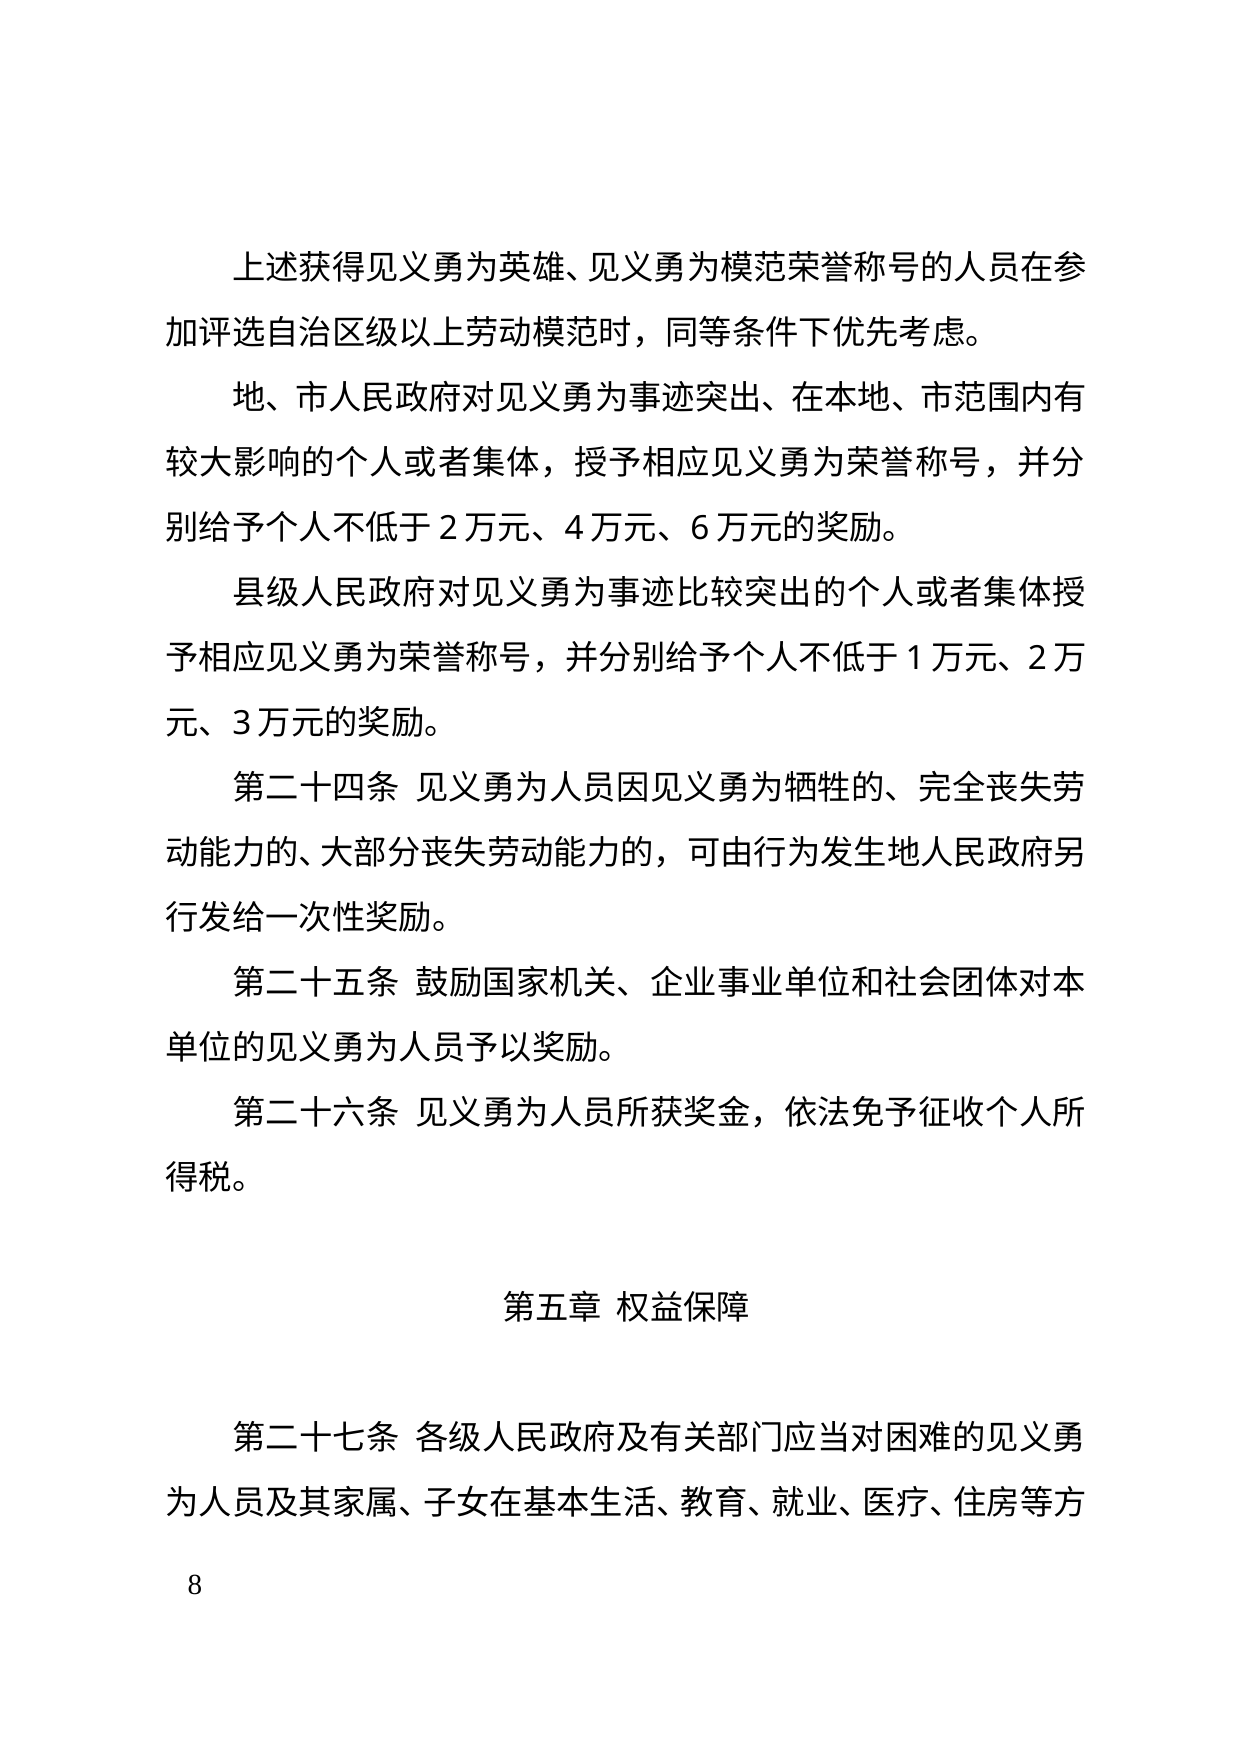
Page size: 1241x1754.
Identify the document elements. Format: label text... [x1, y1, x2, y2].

text 县级人民政府对见义勇为事迹比较突出的个人或者集体授予相应见义勇为荣誉称号，并分别给予个人不低于1万元、2万元、3万元的奖励。 [165, 688, 1087, 883]
text 第五章 权益保障 [165, 1403, 1087, 1468]
text 地、市人民政府对见义勇为事迹突出、在本地、市范围内有较大影响的个人或者集体，授予相应见义勇为荣誉称号，并分别给予个人不低于2万元、4万元、6万元的奖励。 [165, 493, 1087, 688]
text 第二十六条 见义勇为人员所获奖金，依法免予征收个人所得税。 [165, 1208, 1087, 1338]
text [165, 233, 1087, 363]
text 上述获得见义勇为英雄、见义勇为模范荣誉称号的人员在参加评选自治区级以上劳动模范时，同等条件下优先考虑。 [165, 363, 1087, 493]
text 第二十五条 鼓励国家机关、企业事业单位和社会团体对本单位的见义勇为人员予以奖励。 [165, 1078, 1087, 1208]
text 第二十四条 见义勇为人员因见义勇为牺牲的、完全丧失劳动能力的、大部分丧失劳动能力的，可由行为发生地人民政府另行发给一次性奖励。 [165, 883, 1087, 1078]
